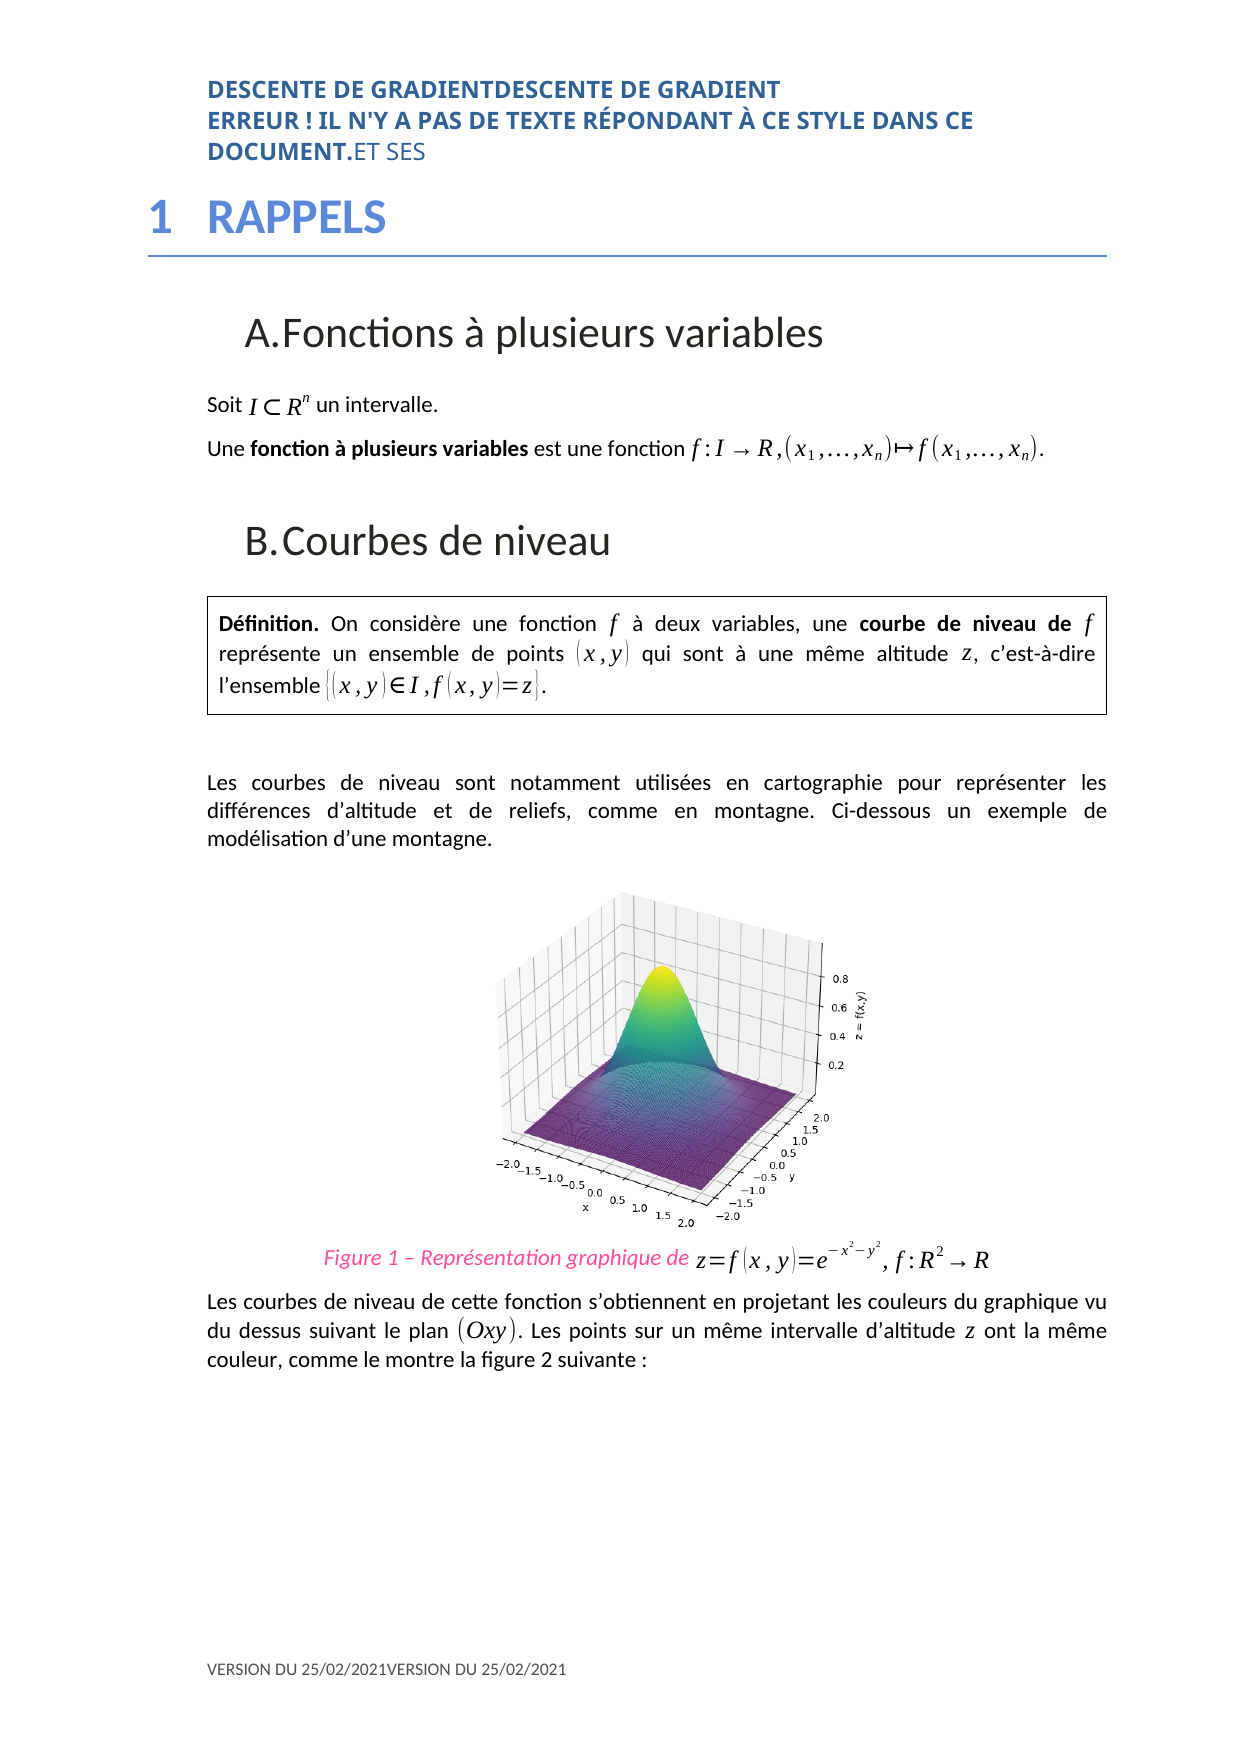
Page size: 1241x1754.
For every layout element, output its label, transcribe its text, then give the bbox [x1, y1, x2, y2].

text Les courbes de niveau de cette fonction s’obtiennent en projetant les couleurs du graphique vu du dessus suivant le plan . Les points sur un même intervalle d’altitude ont la même couleur, comme le montre la figure 2 suivante : [207, 1287, 1107, 1373]
subtitle Rappels [148, 189, 1107, 255]
text Une fonction à plusieurs variables est une fonction . [207, 432, 1107, 464]
subtitle Courbes de niveau [244, 517, 1107, 564]
text Soit un intervalle. [207, 389, 1107, 420]
table_header Définition. On considère une fonction à deux variables, une courbe de niveau de représente un ensemble de points qui sont à une même altitude , c’est-à-dire l’ensemble . [208, 597, 1106, 714]
subtitle Fonctions à plusieurs variables [244, 309, 1107, 358]
text Figure 1 – Représentation graphique de [207, 1240, 1107, 1275]
picture [415, 864, 899, 1228]
text Les courbes de niveau sont notamment utilisées en cartographie pour représenter les différences d’altitude et de reliefs, comme en montagne. Ci-dessous un exemple de modélisation d’une montagne. [207, 768, 1107, 852]
